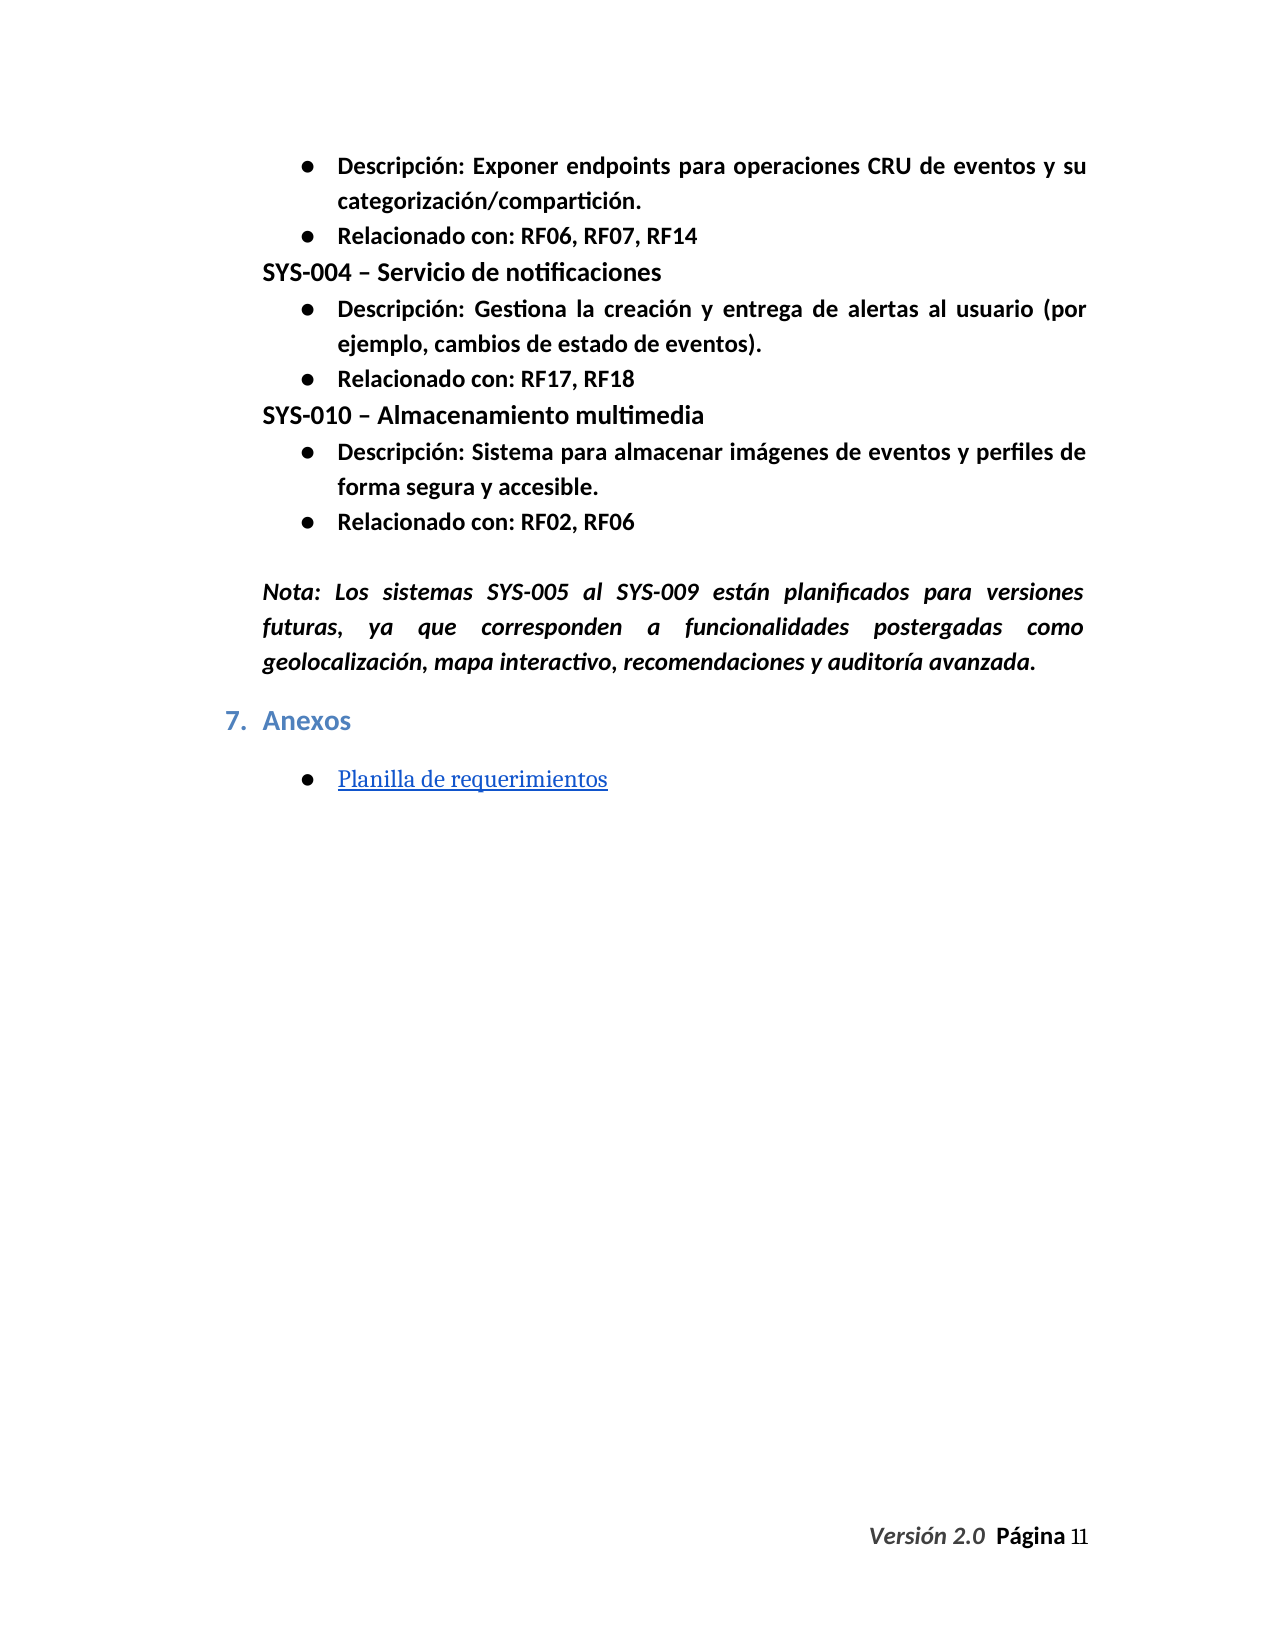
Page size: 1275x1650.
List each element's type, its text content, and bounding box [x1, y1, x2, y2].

text Nota: Los sistemas SYS-005 al SYS-009 están planificados para versiones futuras, ya que corresponden a funcionalidades postergadas como geolocalización, mapa interactivo, recomendaciones y auditoría avanzada. [262, 576, 1087, 676]
list Descripción: Sistema para almacenar imágenes de eventos y perfiles de forma segura y accesible. [300, 436, 1087, 501]
list Descripción: Gestiona la creación y entrega de alertas al usuario (por ejemplo, cambios de estado de eventos). [300, 293, 1087, 358]
subtitle SYS-010 – Almacenamiento multimedia [262, 398, 1087, 431]
list Relacionado con: RF06, RF07, RF14 [300, 220, 1087, 251]
subtitle Anexos [225, 702, 1087, 737]
list Descripción: Exponer endpoints para operaciones CRU de eventos y su categorización/compartición. [300, 150, 1087, 216]
list Planilla de requerimientos [300, 763, 1087, 794]
list Relacionado con: RF17, RF18 [300, 363, 1087, 393]
subtitle SYS-004 – Servicio de notificaciones [262, 255, 1087, 288]
list Relacionado con: RF02, RF06 [300, 506, 1087, 536]
